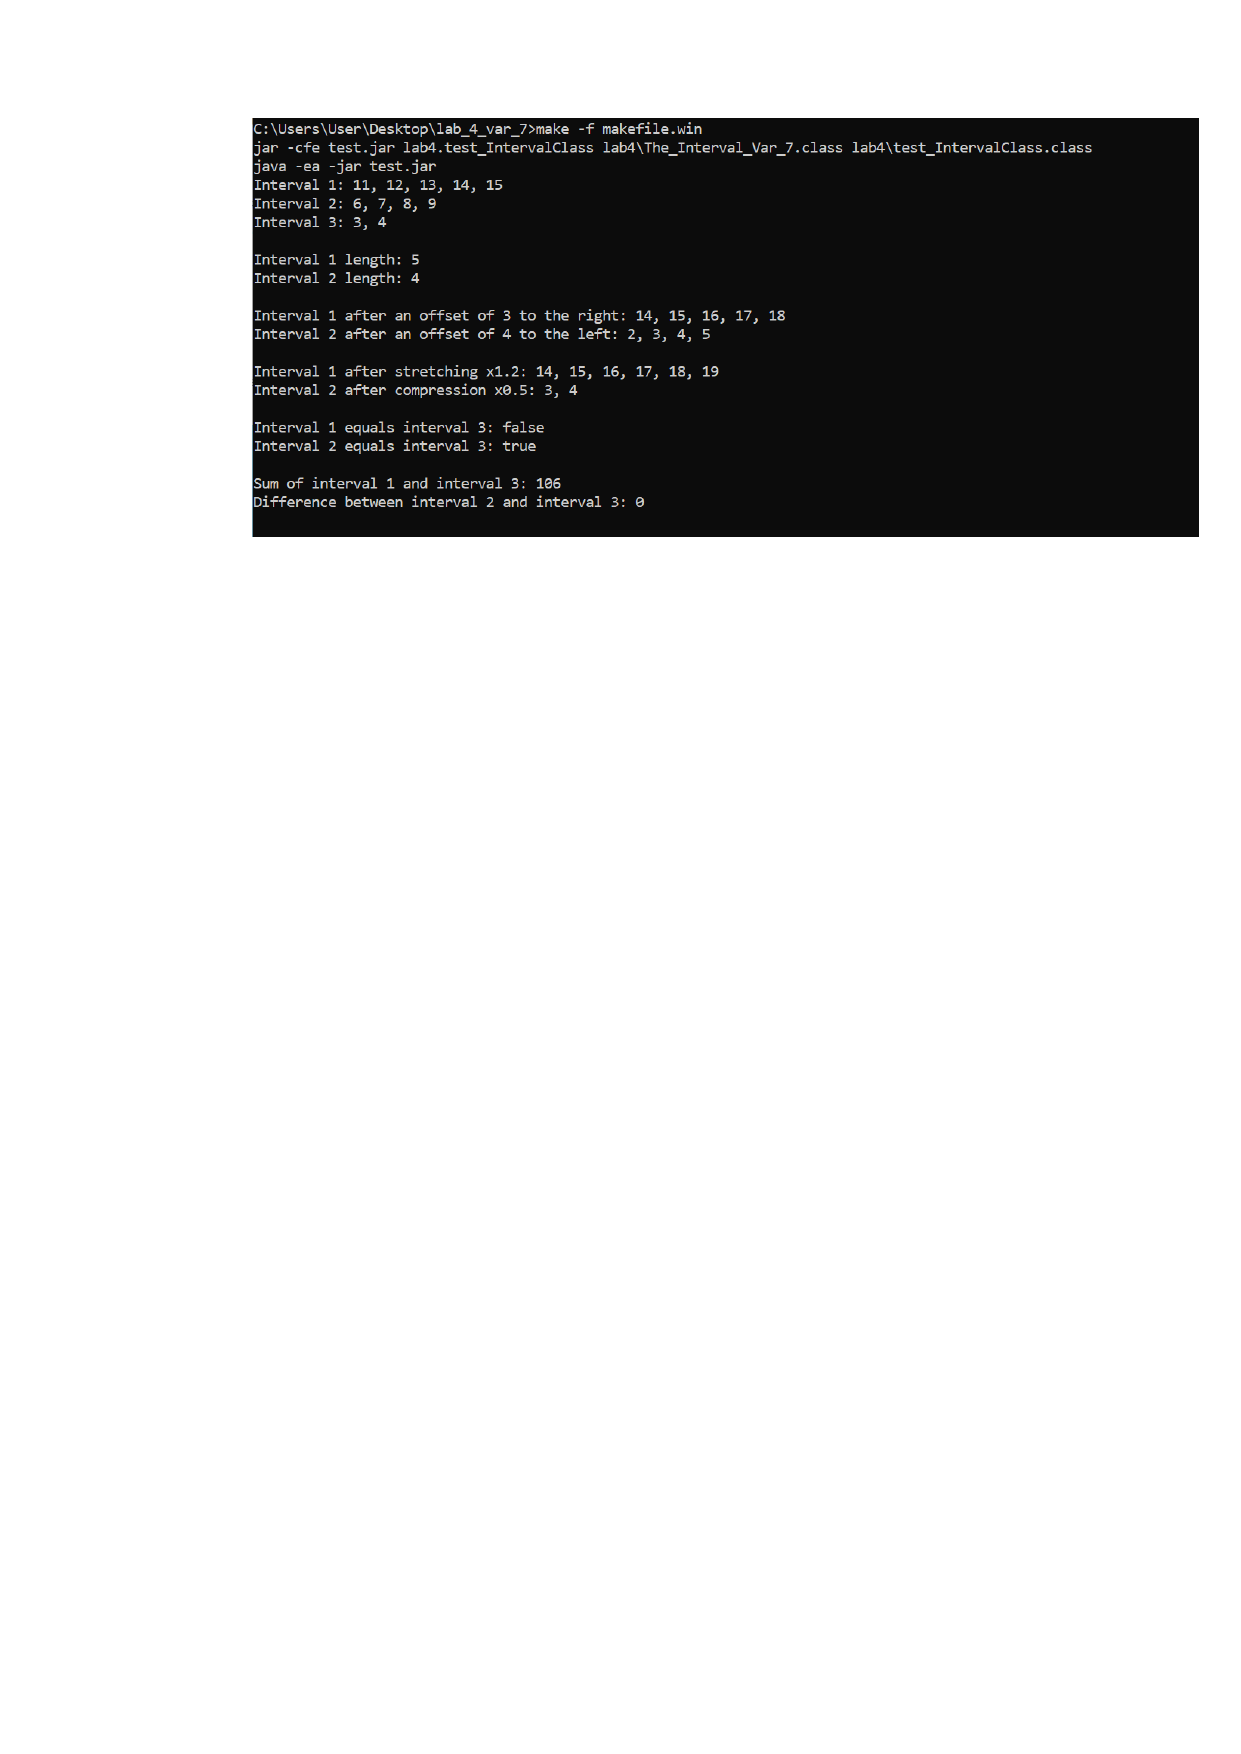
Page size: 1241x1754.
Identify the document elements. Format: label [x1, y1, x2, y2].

picture [252, 118, 1199, 537]
